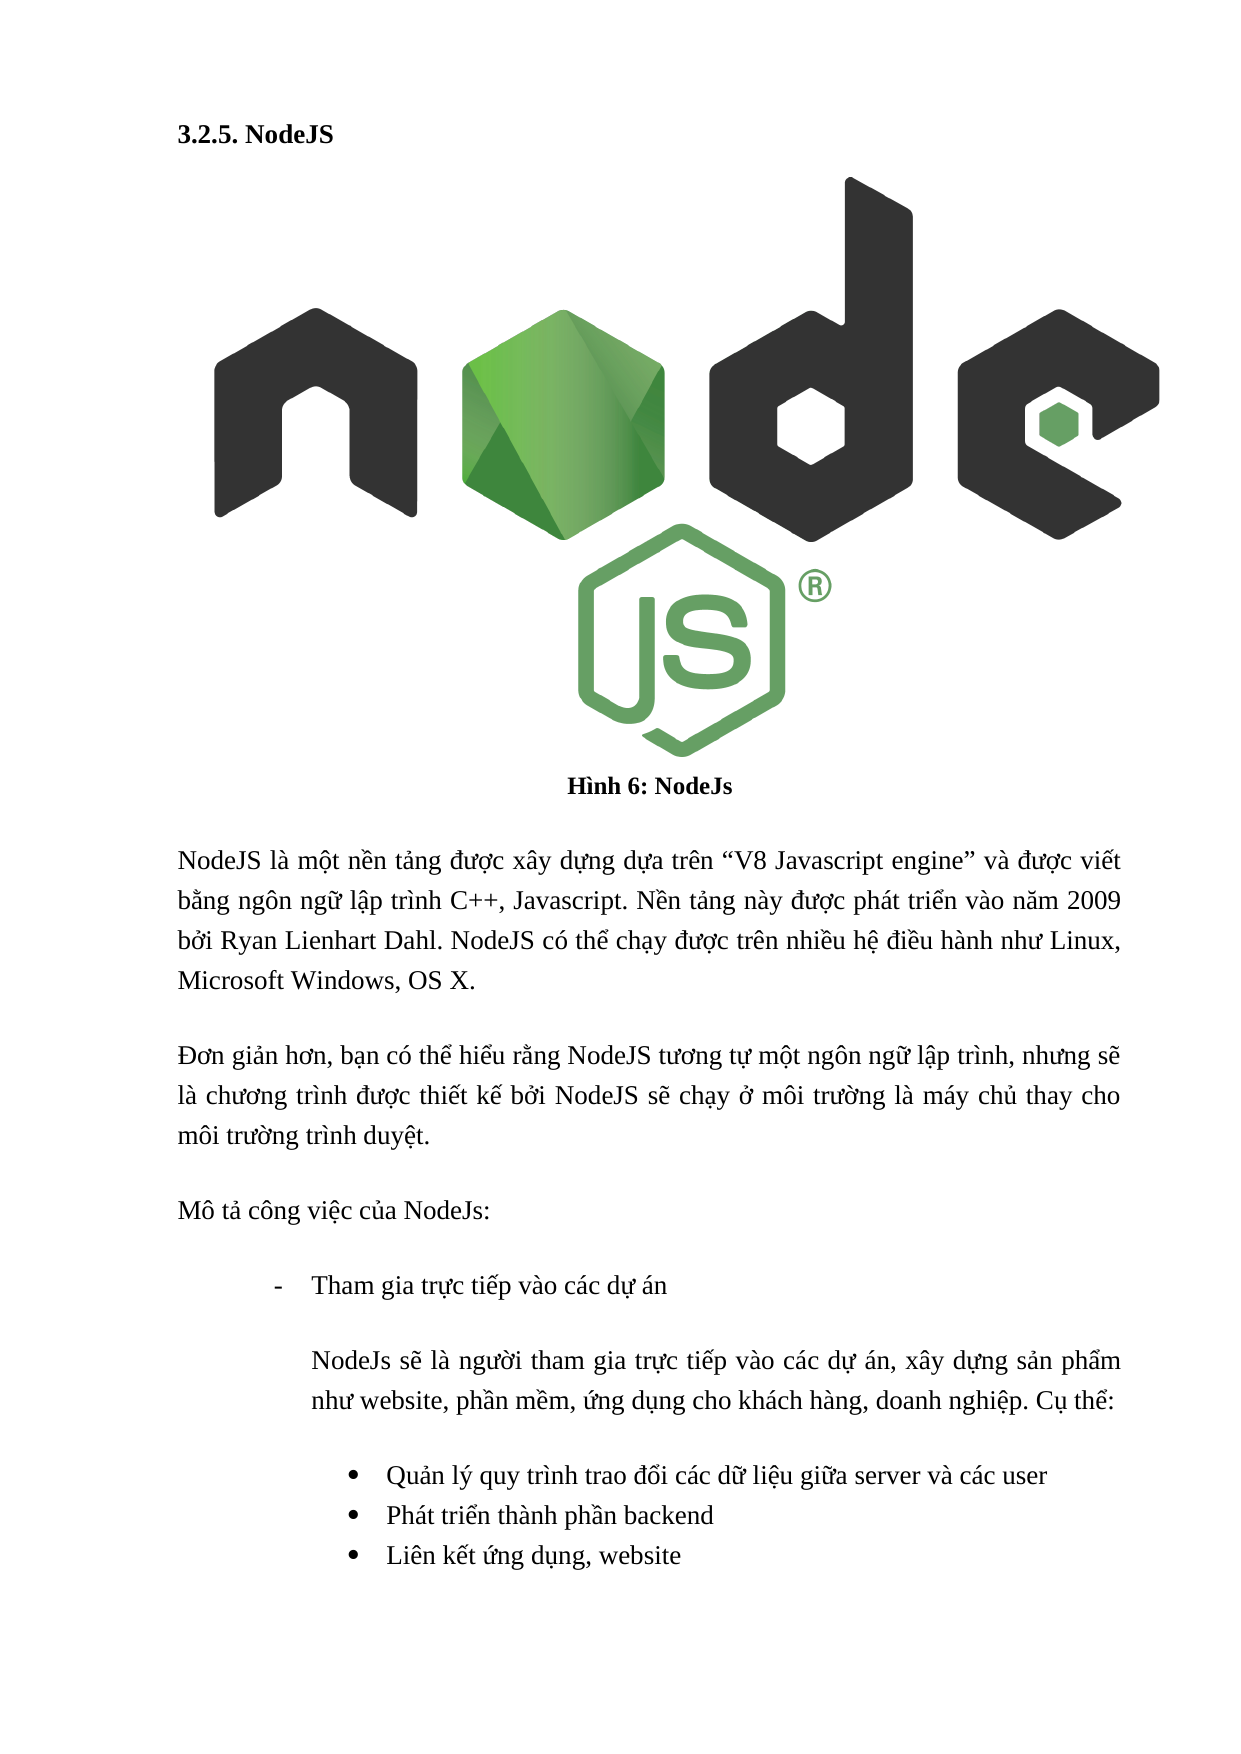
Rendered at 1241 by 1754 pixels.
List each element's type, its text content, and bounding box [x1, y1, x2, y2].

list Quản lý quy trình trao đổi các dữ liệu giữa server và các user [349, 1450, 1122, 1490]
list Phát triển thành phần backend [349, 1490, 1122, 1530]
list Liên kết ứng dụng, website [349, 1530, 1122, 1570]
picture [214, 177, 1160, 757]
text NodeJs sẽ là người tham gia trực tiếp vào các dự án, xây dựng sản phẩm như website, phần mềm, ứng dụng cho khách hàng, doanh nghiệp. Cụ thể: [311, 1335, 1122, 1415]
text Mô tả công việc của NodeJs: [177, 1185, 1122, 1225]
text NodeJS là một nền tảng được xây dựng dựa trên “V8 Javascript engine” và được viết bằng ngôn ngữ lập trình C++, Javascript. Nền tảng này được phát triển vào năm 2009 bởi Ryan Lienhart Dahl. NodeJS có thể chạy được trên nhiều hệ điều hành như Linux, Microsoft Windows, OS X. [177, 835, 1122, 995]
subtitle 3.2.5. NodeJS [177, 118, 1122, 149]
list Tham gia trực tiếp vào các dự án [274, 1260, 1122, 1300]
text Đơn giản hơn, bạn có thể hiểu rằng NodeJS tương tự một ngôn ngữ lập trình, nhưng sẽ là chương trình được thiết kế bởi NodeJS sẽ chạy ở môi trường là máy chủ thay cho môi trường trình duyệt. [177, 1030, 1122, 1150]
text Hình 6: NodeJs [177, 771, 1122, 800]
